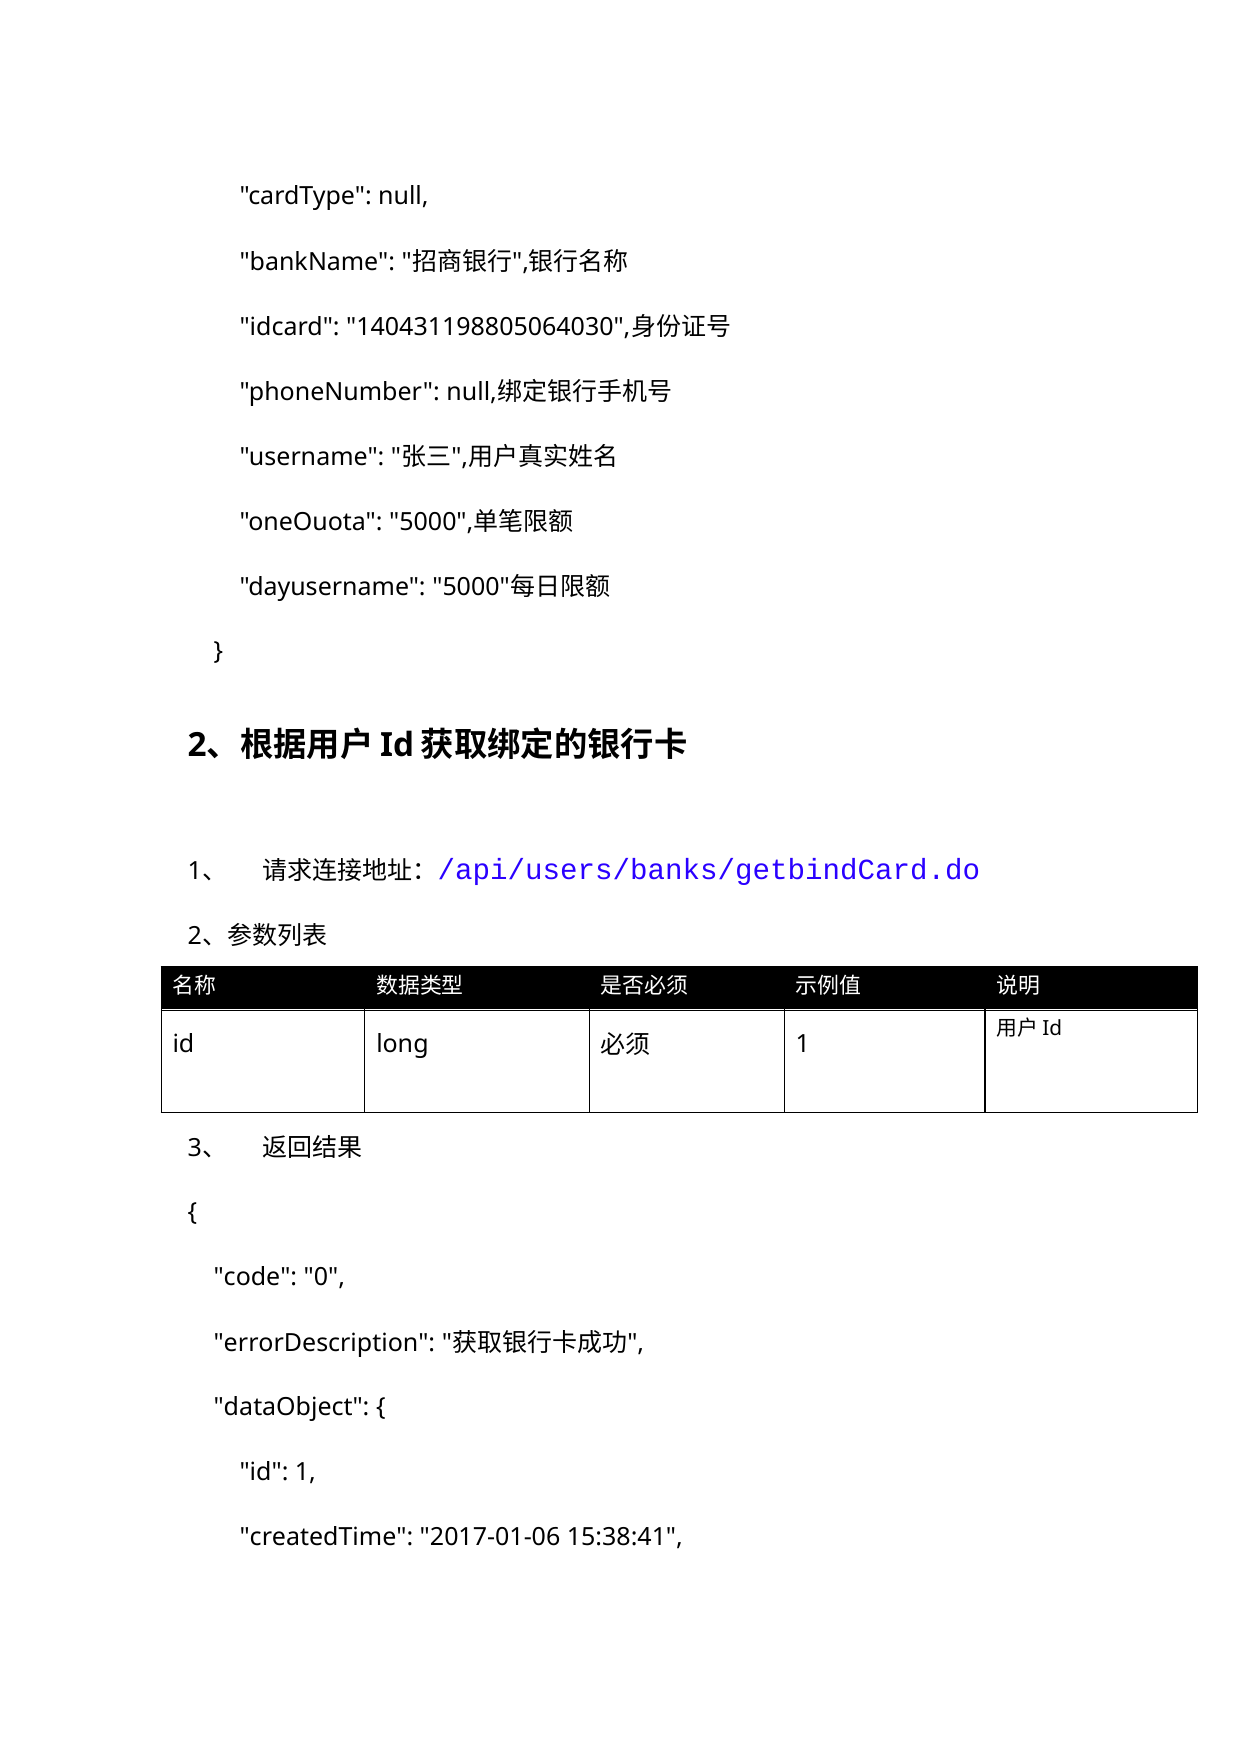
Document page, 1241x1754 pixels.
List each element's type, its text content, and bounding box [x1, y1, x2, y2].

text "errorDescription": "获取银行卡成功", [187, 1308, 1053, 1373]
text 2、参数列表 [187, 901, 1053, 966]
text } [187, 617, 1053, 682]
subtitle 2、根据用户Id获取绑定的银行卡 [187, 709, 1053, 774]
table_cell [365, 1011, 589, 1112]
text "dataObject": { [187, 1373, 1053, 1438]
text "username": "张三",用户真实姓名 [187, 422, 1053, 487]
text "bankName": "招商银行",银行名称 [187, 227, 1053, 292]
list 请求连接地址：/api/users/banks/getbindCard.do [187, 836, 1053, 901]
text "id": 1, [187, 1438, 1053, 1503]
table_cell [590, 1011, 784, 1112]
text "idcard": "140431198805064030",身份证号 [187, 292, 1053, 357]
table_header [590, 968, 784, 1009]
text "oneOuota": "5000",单笔限额 [187, 487, 1053, 552]
text "dayusername": "5000"每日限额 [187, 552, 1053, 617]
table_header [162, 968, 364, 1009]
text { [187, 1178, 1053, 1243]
text "phoneNumber": null,绑定银行手机号 [187, 357, 1053, 422]
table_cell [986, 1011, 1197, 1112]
text "cardType": null, [187, 162, 1053, 227]
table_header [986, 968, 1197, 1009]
text "createdTime": "2017-01-06 15:38:41", [187, 1503, 1053, 1568]
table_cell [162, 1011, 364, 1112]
text "code": "0", [187, 1243, 1053, 1308]
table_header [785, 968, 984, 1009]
list 返回结果 [187, 1113, 1053, 1178]
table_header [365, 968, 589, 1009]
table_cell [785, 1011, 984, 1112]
